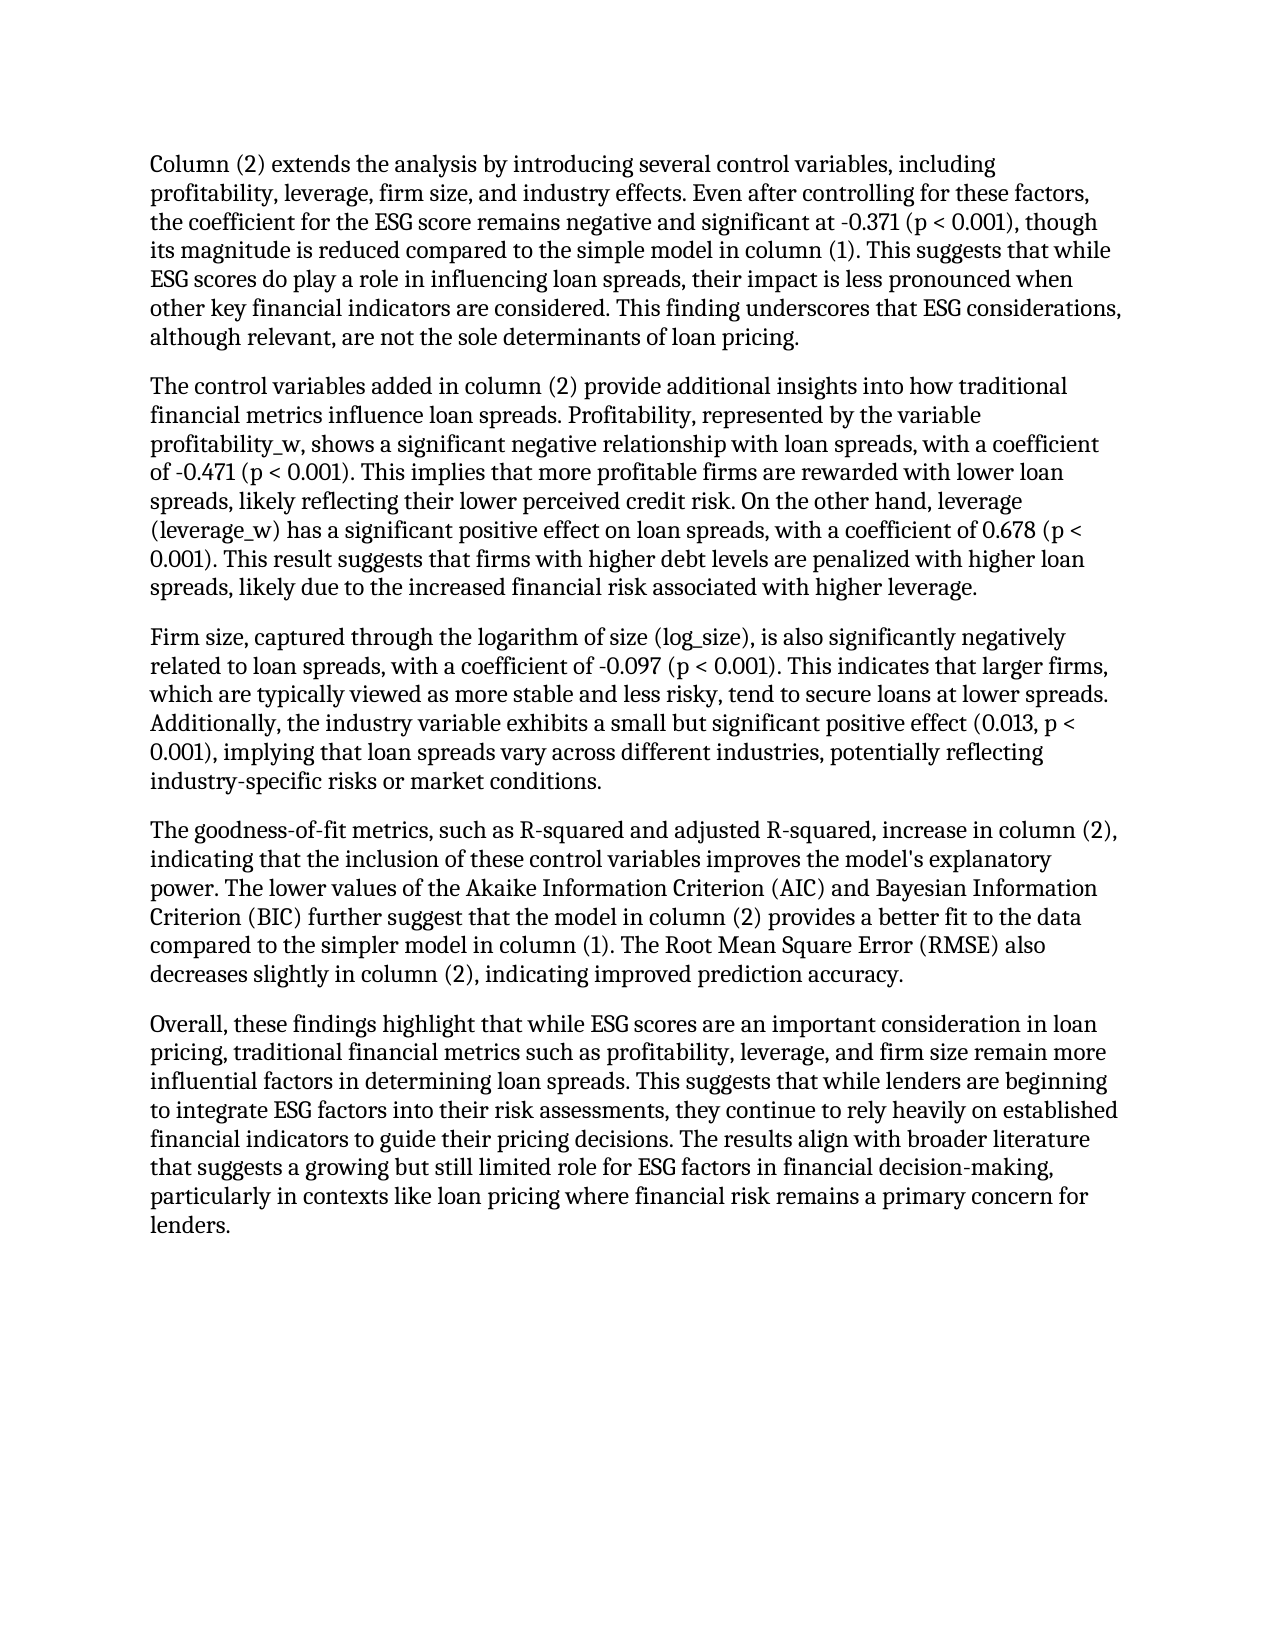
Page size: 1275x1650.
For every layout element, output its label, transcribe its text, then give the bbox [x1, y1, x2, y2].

text Firm size, captured through the logarithm of size (log_size), is also significantly negatively related to loan spreads, with a coefficient of -0.097 (p < 0.001). This indicates that larger firms, which are typically viewed as more stable and less risky, tend to secure loans at lower spreads. Additionally, the industry variable exhibits a small but significant positive effect (0.013, p < 0.001), implying that loan spreads vary across different industries, potentially reflecting industry-specific risks or market conditions. [150, 623, 1125, 795]
text The goodness-of-fit metrics, such as R-squared and adjusted R-squared, increase in column (2), indicating that the inclusion of these control variables improves the model's explanatory power. The lower values of the Akaike Information Criterion (AIC) and Bayesian Information Criterion (BIC) further suggest that the model in column (2) provides a better fit to the data compared to the simpler model in column (1). The Root Mean Square Error (RMSE) also decreases slightly in column (2), indicating improved prediction accuracy. [150, 816, 1125, 989]
text The control variables added in column (2) provide additional insights into how traditional financial metrics influence loan spreads. Profitability, represented by the variable profitability_w, shows a significant negative relationship with loan spreads, with a coefficient of -0.471 (p < 0.001). This implies that more profitable firms are rewarded with lower loan spreads, likely reflecting their lower perceived credit risk. On the other hand, leverage (leverage_w) has a significant positive effect on loan spreads, with a coefficient of 0.678 (p < 0.001). This result suggests that firms with higher debt levels are penalized with higher loan spreads, likely due to the increased financial risk associated with higher leverage. [150, 372, 1125, 602]
text Overall, these findings highlight that while ESG scores are an important consideration in loan pricing, traditional financial metrics such as profitability, leverage, and firm size remain more influential factors in determining loan spreads. This suggests that while lenders are beginning to integrate ESG factors into their risk assessments, they continue to rely heavily on established financial indicators to guide their pricing decisions. The results align with broader literature that suggests a growing but still limited role for ESG factors in financial decision-making, particularly in contexts like loan pricing where financial risk remains a primary concern for lenders. [150, 1009, 1125, 1239]
text Column (2) extends the analysis by introducing several control variables, including profitability, leverage, firm size, and industry effects. Even after controlling for these factors, the coefficient for the ESG score remains negative and significant at -0.371 (p < 0.001), though its magnitude is reduced compared to the simple model in column (1). This suggests that while ESG scores do play a role in influencing loan spreads, their impact is less pronounced when other key financial indicators are considered. This finding underscores that ESG considerations, although relevant, are not the sole determinants of loan pricing. [150, 150, 1125, 351]
